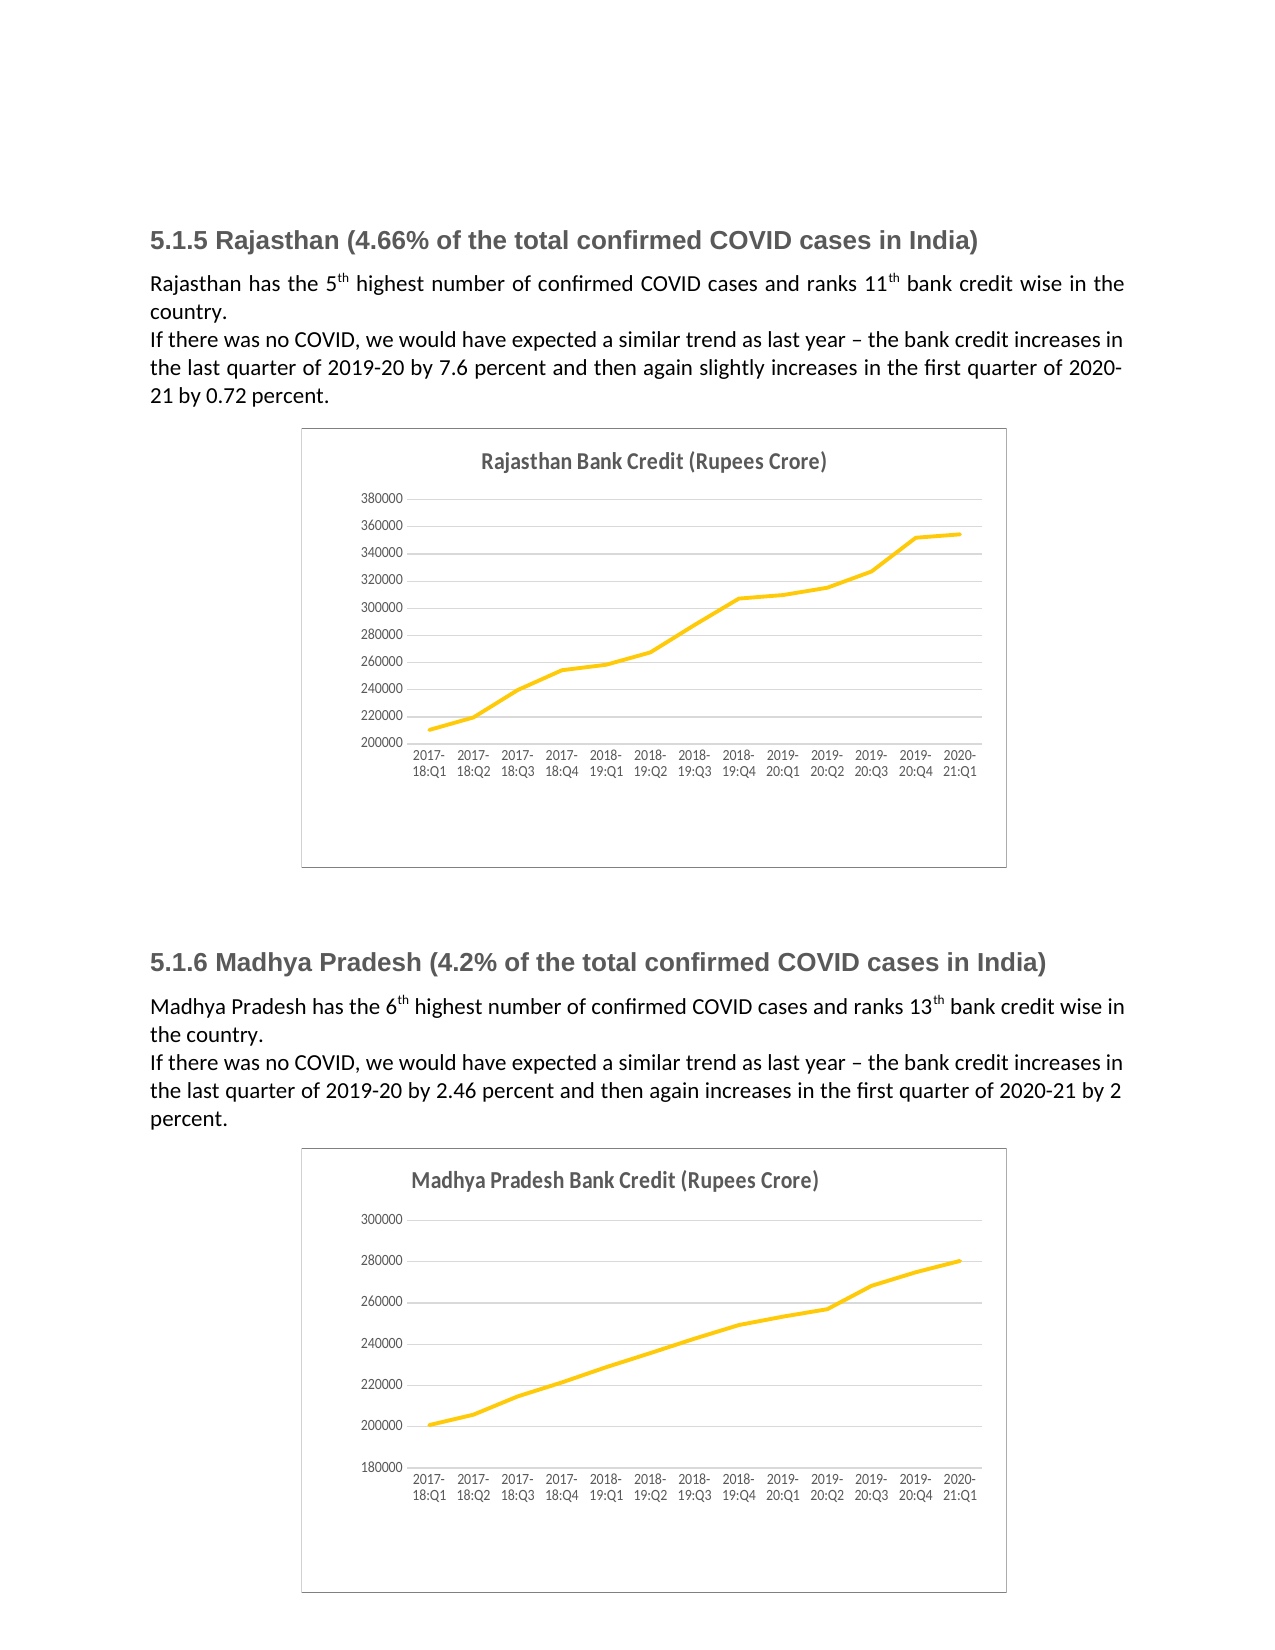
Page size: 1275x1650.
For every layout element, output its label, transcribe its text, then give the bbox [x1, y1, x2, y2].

text If there was no COVID, we would have expected a similar trend as last year – the bank credit increases in the last quarter of 2019-20 by 7.6 percent and then again slightly increases in the first quarter of 2020-21 by 0.72 percent. [150, 326, 1125, 409]
text Madhya Pradesh has the 6th highest number of confirmed COVID cases and ranks 13th bank credit wise in the country. [150, 992, 1125, 1048]
text 5.1.6 Madhya Pradesh (4.2% of the total confirmed COVID cases in India) [150, 947, 1125, 977]
text If there was no COVID, we would have expected a similar trend as last year – the bank credit increases in the last quarter of 2019-20 by 2.46 percent and then again increases in the first quarter of 2020-21 by 2 percent. [150, 1048, 1125, 1132]
text 5.1.5 Rajasthan (4.66% of the total confirmed COVID cases in India) [150, 225, 1125, 254]
text Rajasthan has the 5th highest number of confirmed COVID cases and ranks 11th bank credit wise in the country. [150, 269, 1125, 326]
